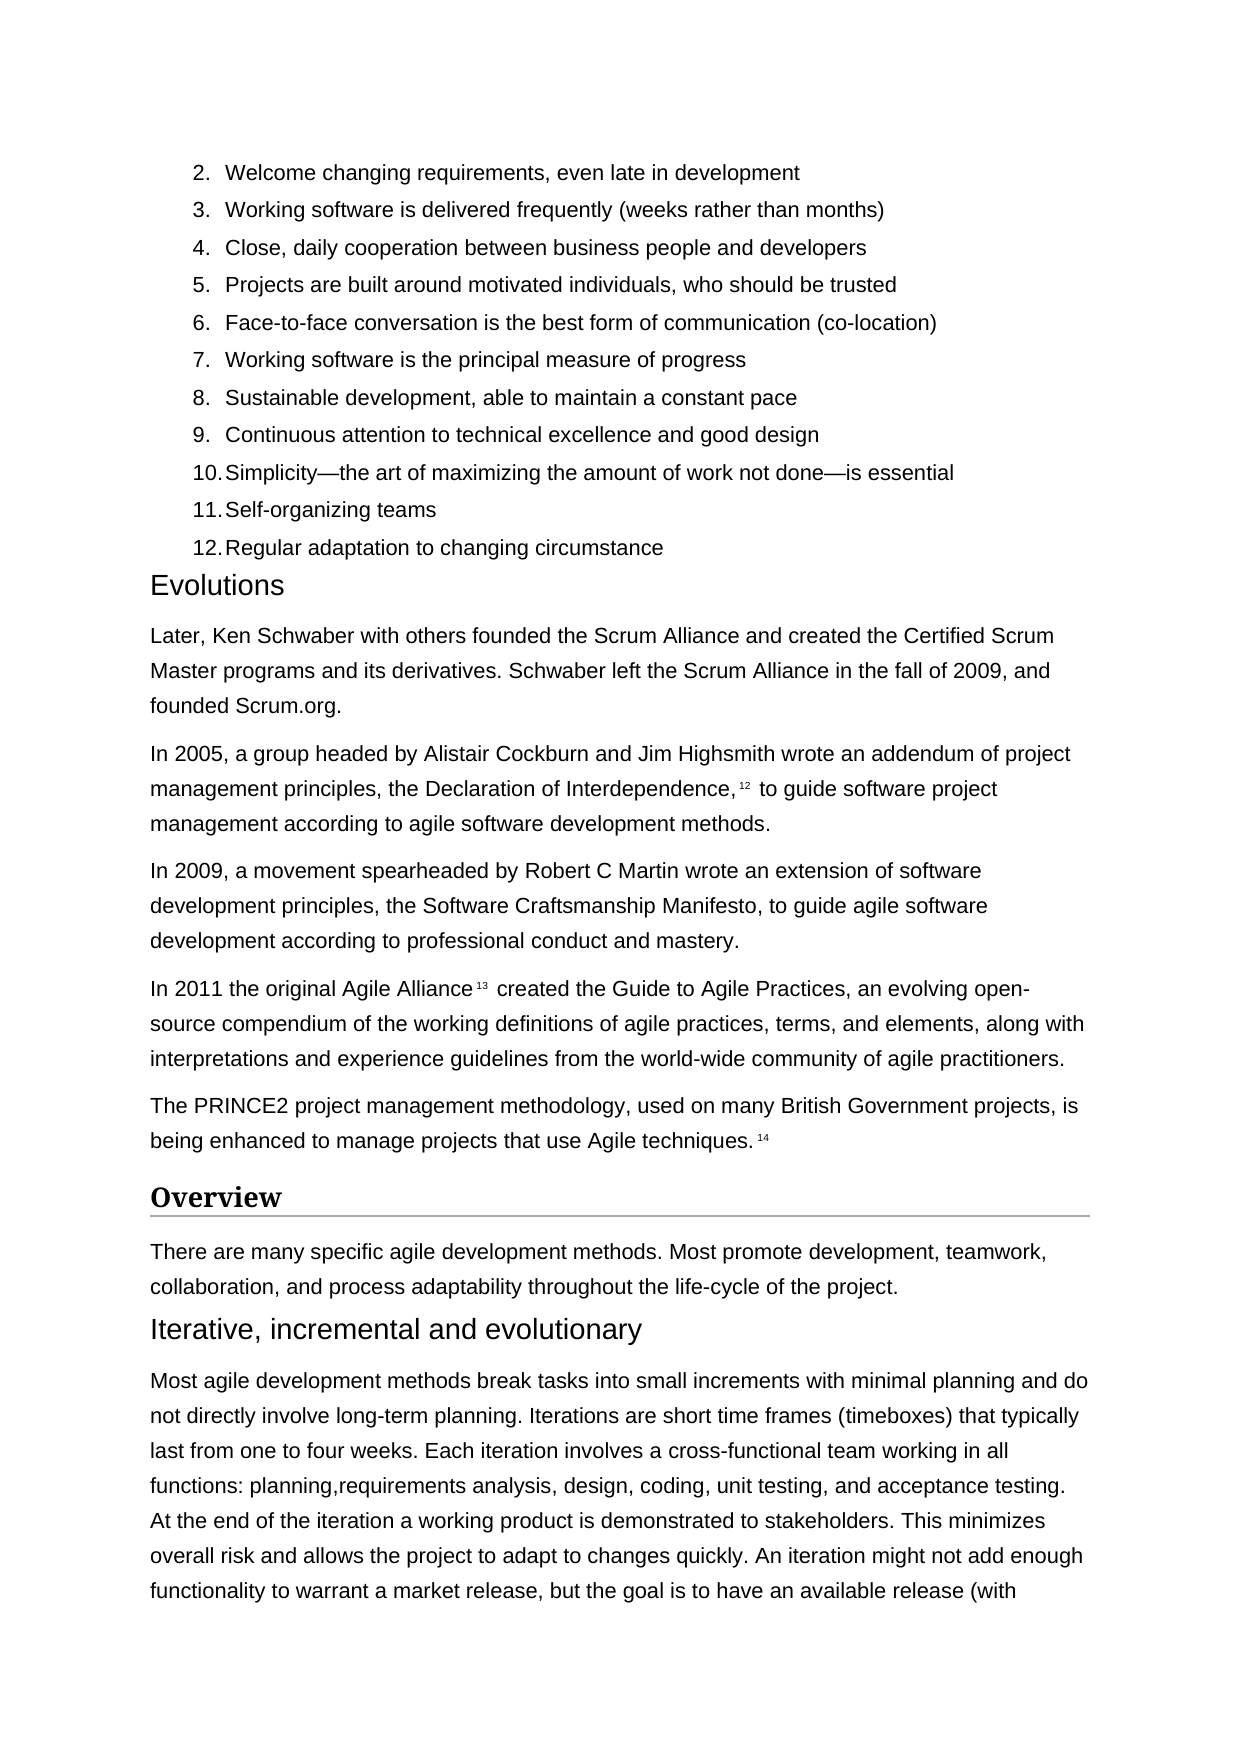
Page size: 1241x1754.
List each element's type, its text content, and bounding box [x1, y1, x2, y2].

subtitle Overview [150, 1178, 1090, 1215]
list Face-to-face conversation is the best form of communication (co-location) [192, 300, 1090, 335]
list Regular adaptation to changing circumstance [192, 525, 1090, 560]
list Projects are built around motivated individuals, who should be trusted [192, 262, 1090, 297]
list Welcome changing requirements, even late in development [192, 150, 1090, 185]
text Later, Ken Schwaber with others founded the Scrum Alliance and created the Certified Scrum Master programs and its derivatives. Schwaber left the Scrum Alliance in the fall of 2009, and founded Scrum.org. [150, 613, 1090, 718]
list Simplicity—the art of maximizing the amount of work not done—is essential [192, 450, 1090, 485]
list Close, daily cooperation between business people and developers [192, 225, 1090, 260]
text There are many specific agile development methods. Most promote development, teamwork, collaboration, and process adaptability throughout the life-cycle of the project. [150, 1229, 1090, 1299]
text In 2005, a group headed by Alistair Cockburn and Jim Highsmith wrote an addendum of project management principles, the Declaration of Interdependence, 12 to guide software project management according to agile software development methods. [150, 731, 1090, 836]
subtitle Evolutions [150, 567, 1090, 601]
text The PRINCE2 project management methodology, used on many British Government projects, is being enhanced to manage projects that use Agile techniques. 14 [150, 1083, 1090, 1153]
list Working software is delivered frequently (weeks rather than months) [192, 187, 1090, 222]
list Working software is the principal measure of progress [192, 337, 1090, 372]
list Sustainable development, able to maintain a constant pace [192, 375, 1090, 410]
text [150, 1358, 1090, 1603]
subtitle Iterative, incremental and evolutionary [150, 1312, 1090, 1346]
text In 2009, a movement spearheaded by Robert C Martin wrote an extension of software development principles, the Software Craftsmanship Manifesto, to guide agile software development according to professional conduct and mastery. [150, 848, 1090, 953]
list Self-organizing teams [192, 487, 1090, 522]
text In 2011 the original Agile Alliance 13 created the Guide to Agile Practices, an evolving open-source compendium of the working definitions of agile practices, terms, and elements, along with interpretations and experience guidelines from the world-wide community of agile practitioners. [150, 966, 1090, 1071]
list Continuous attention to technical excellence and good design [192, 412, 1090, 447]
